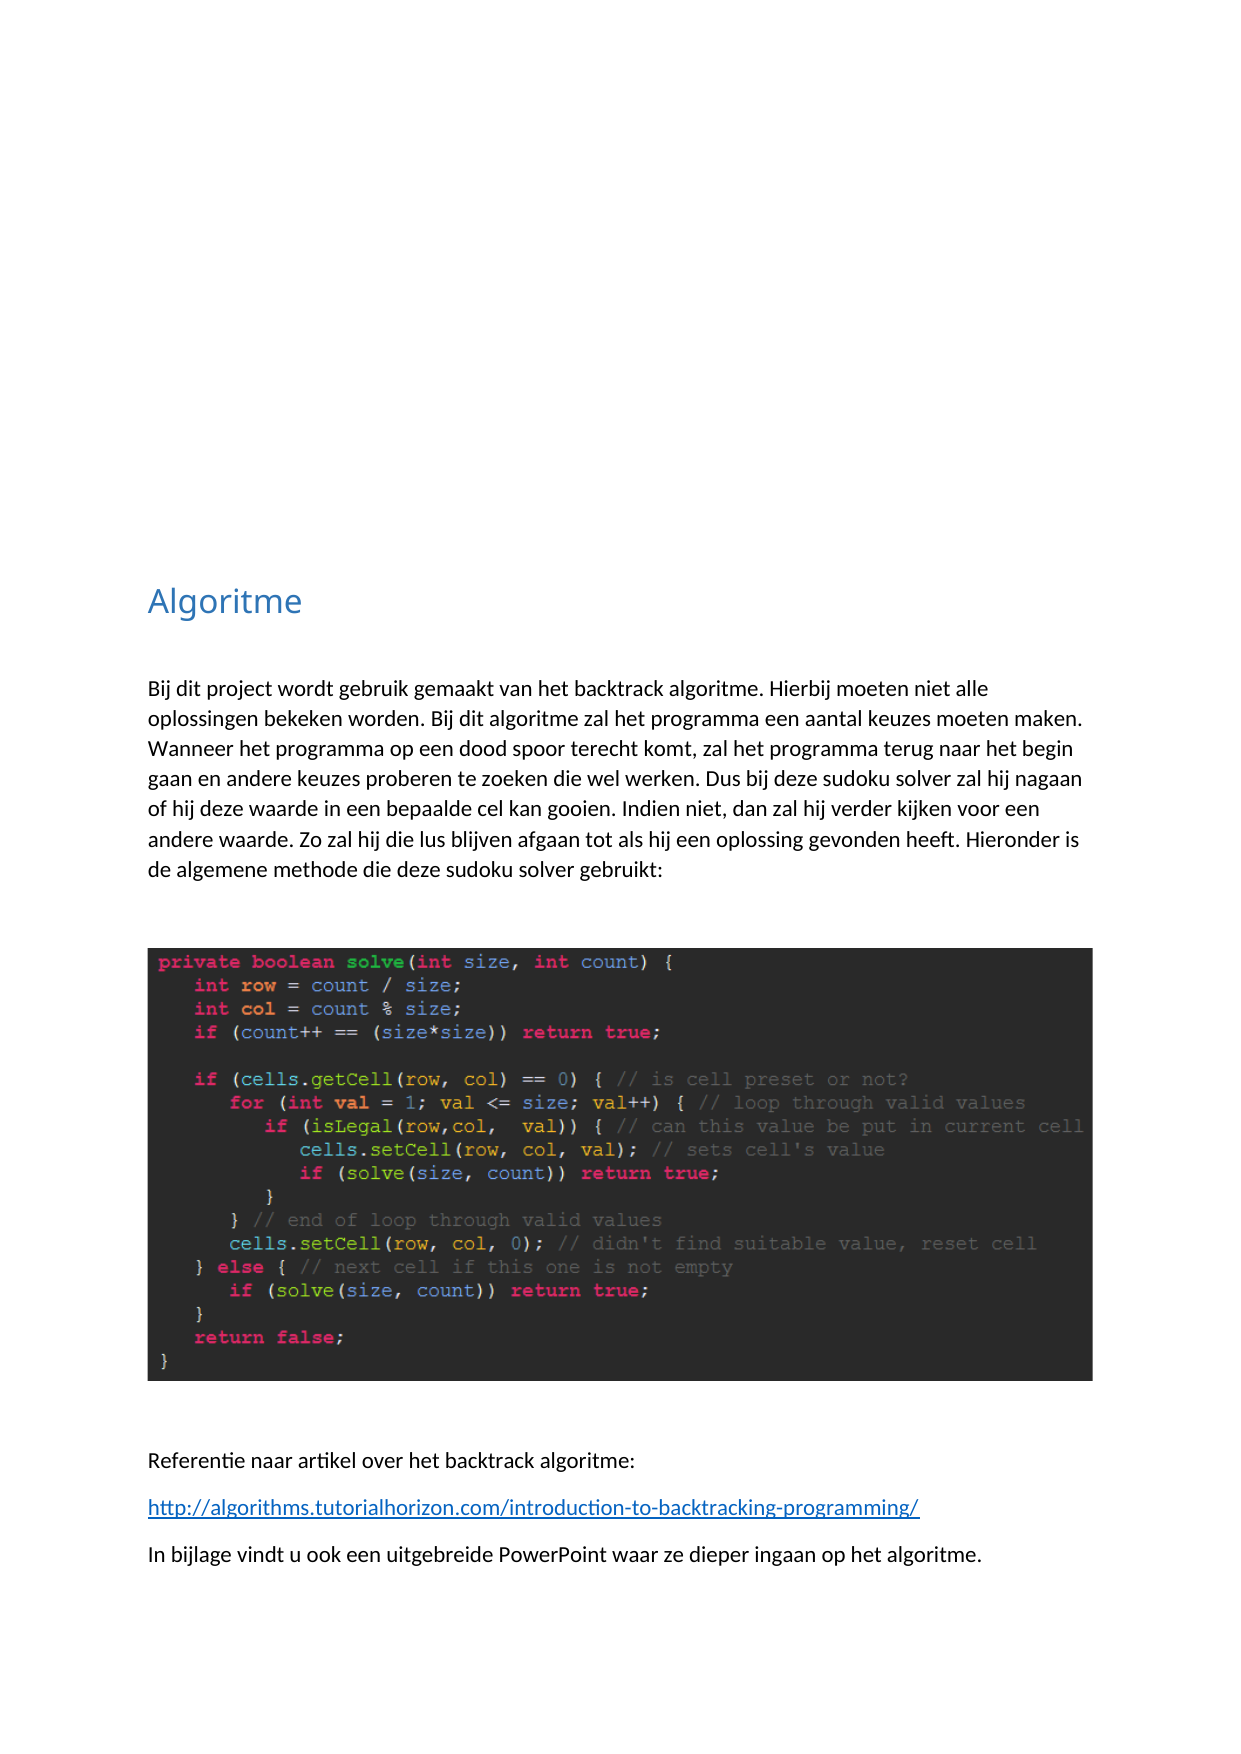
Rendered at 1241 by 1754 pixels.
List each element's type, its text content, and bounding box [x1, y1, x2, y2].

text http://algorithms.tutorialhorizon.com/introduction-to-backtracking-programming/ [148, 1493, 1093, 1521]
picture [147, 948, 1093, 1381]
subtitle Algoritme [148, 578, 1093, 623]
text Bij dit project wordt gebruik gemaakt van het backtrack algoritme. Hierbij moeten niet alle oplossingen bekeken worden. Bij dit algoritme zal het programma een aantal keuzes moeten maken. Wanneer het programma op een dood spoor terecht komt, zal het programma terug naar het begin gaan en andere keuzes proberen te zoeken die wel werken. Dus bij deze sudoku solver zal hij nagaan of hij deze waarde in een bepaalde cel kan gooien. Indien niet, dan zal hij verder kijken voor een andere waarde. Zo zal hij die lus blijven afgaan tot als hij een oplossing gevonden heeft. Hieronder is de algemene methode die deze sudoku solver gebruikt: [148, 674, 1093, 883]
text In bijlage vindt u ook een uitgebreide PowerPoint waar ze dieper ingaan op het algoritme. [148, 1540, 1093, 1568]
text Referentie naar artikel over het backtrack algoritme: [148, 1446, 1093, 1474]
